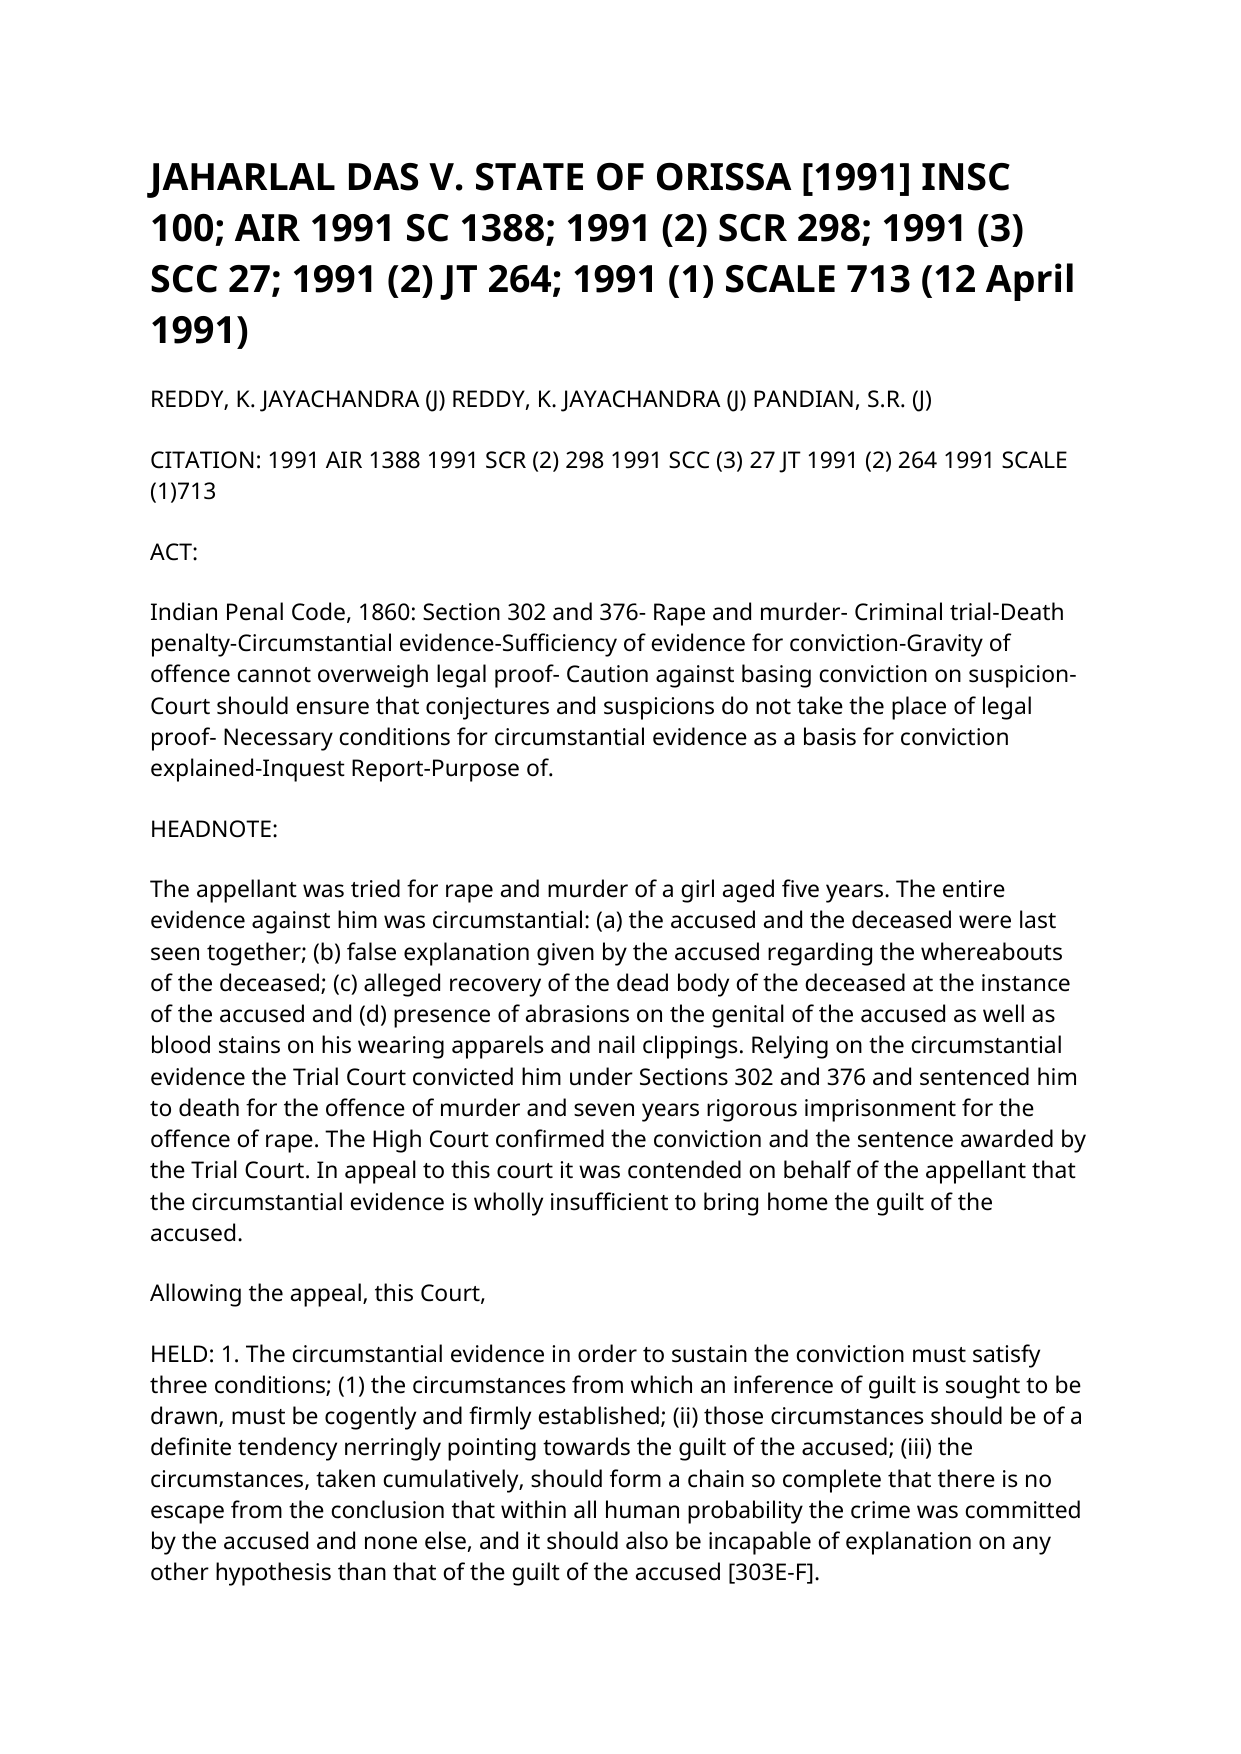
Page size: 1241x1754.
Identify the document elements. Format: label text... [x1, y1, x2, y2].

text The appellant was tried for rape and murder of a girl aged five years. The entire evidence against him was circumstantial: (a) the accused and the deceased were last seen together; (b) false explanation given by the accused regarding the whereabouts of the deceased; (c) alleged recovery of the dead body of the deceased at the instance of the accused and (d) presence of abrasions on the genital of the accused as well as blood stains on his wearing apparels and nail clippings. Relying on the circumstantial evidence the Trial Court convicted him under Sections 302 and 376 and sentenced him to death for the offence of murder and seven years rigorous imprisonment for the offence of rape. The High Court confirmed the conviction and the sentence awarded by the Trial Court. In appeal to this court it was contended on behalf of the appellant that the circumstantial evidence is wholly insufficient to bring home the guilt of the accused. [150, 873, 1090, 1248]
text HEADNOTE: [150, 812, 1090, 844]
subtitle JAHARLAL DAS V. STATE OF ORISSA [1991] INSC 100; AIR 1991 SC 1388; 1991 (2) SCR 298; 1991 (3) SCC 27; 1991 (2) JT 264; 1991 (1) SCALE 713 (12 April 1991) [150, 150, 1090, 354]
text ACT: [150, 535, 1090, 567]
text HELD: 1. The circumstantial evidence in order to sustain the conviction must satisfy three conditions; (1) the circumstances from which an inference of guilt is sought to be drawn, must be cogently and firmly established; (ii) those circumstances should be of a definite tendency nerringly pointing towards the guilt of the accused; (iii) the circumstances, taken cumulatively, should form a chain so complete that there is no escape from the conclusion that within all human probability the crime was committed by the accused and none else, and it should also be incapable of explanation on any other hypothesis than that of the guilt of the accused [303E-F]. [150, 1337, 1090, 1587]
text REDDY, K. JAYACHANDRA (J) REDDY, K. JAYACHANDRA (J) PANDIAN, S.R. (J) [150, 383, 1090, 414]
text CITATION: 1991 AIR 1388 1991 SCR (2) 298 1991 SCC (3) 27 JT 1991 (2) 264 1991 SCALE (1)713 [150, 444, 1090, 506]
text Allowing the appeal, this Court, [150, 1277, 1090, 1308]
text Indian Penal Code, 1860: Section 302 and 376- Rape and murder- Criminal trial-Death penalty-Circumstantial evidence-Sufficiency of evidence for conviction-Gravity of offence cannot overweigh legal proof- Caution against basing conviction on suspicion-Court should ensure that conjectures and suspicions do not take the place of legal proof- Necessary conditions for circumstantial evidence as a basis for conviction explained-Inquest Report-Purpose of. [150, 596, 1090, 783]
